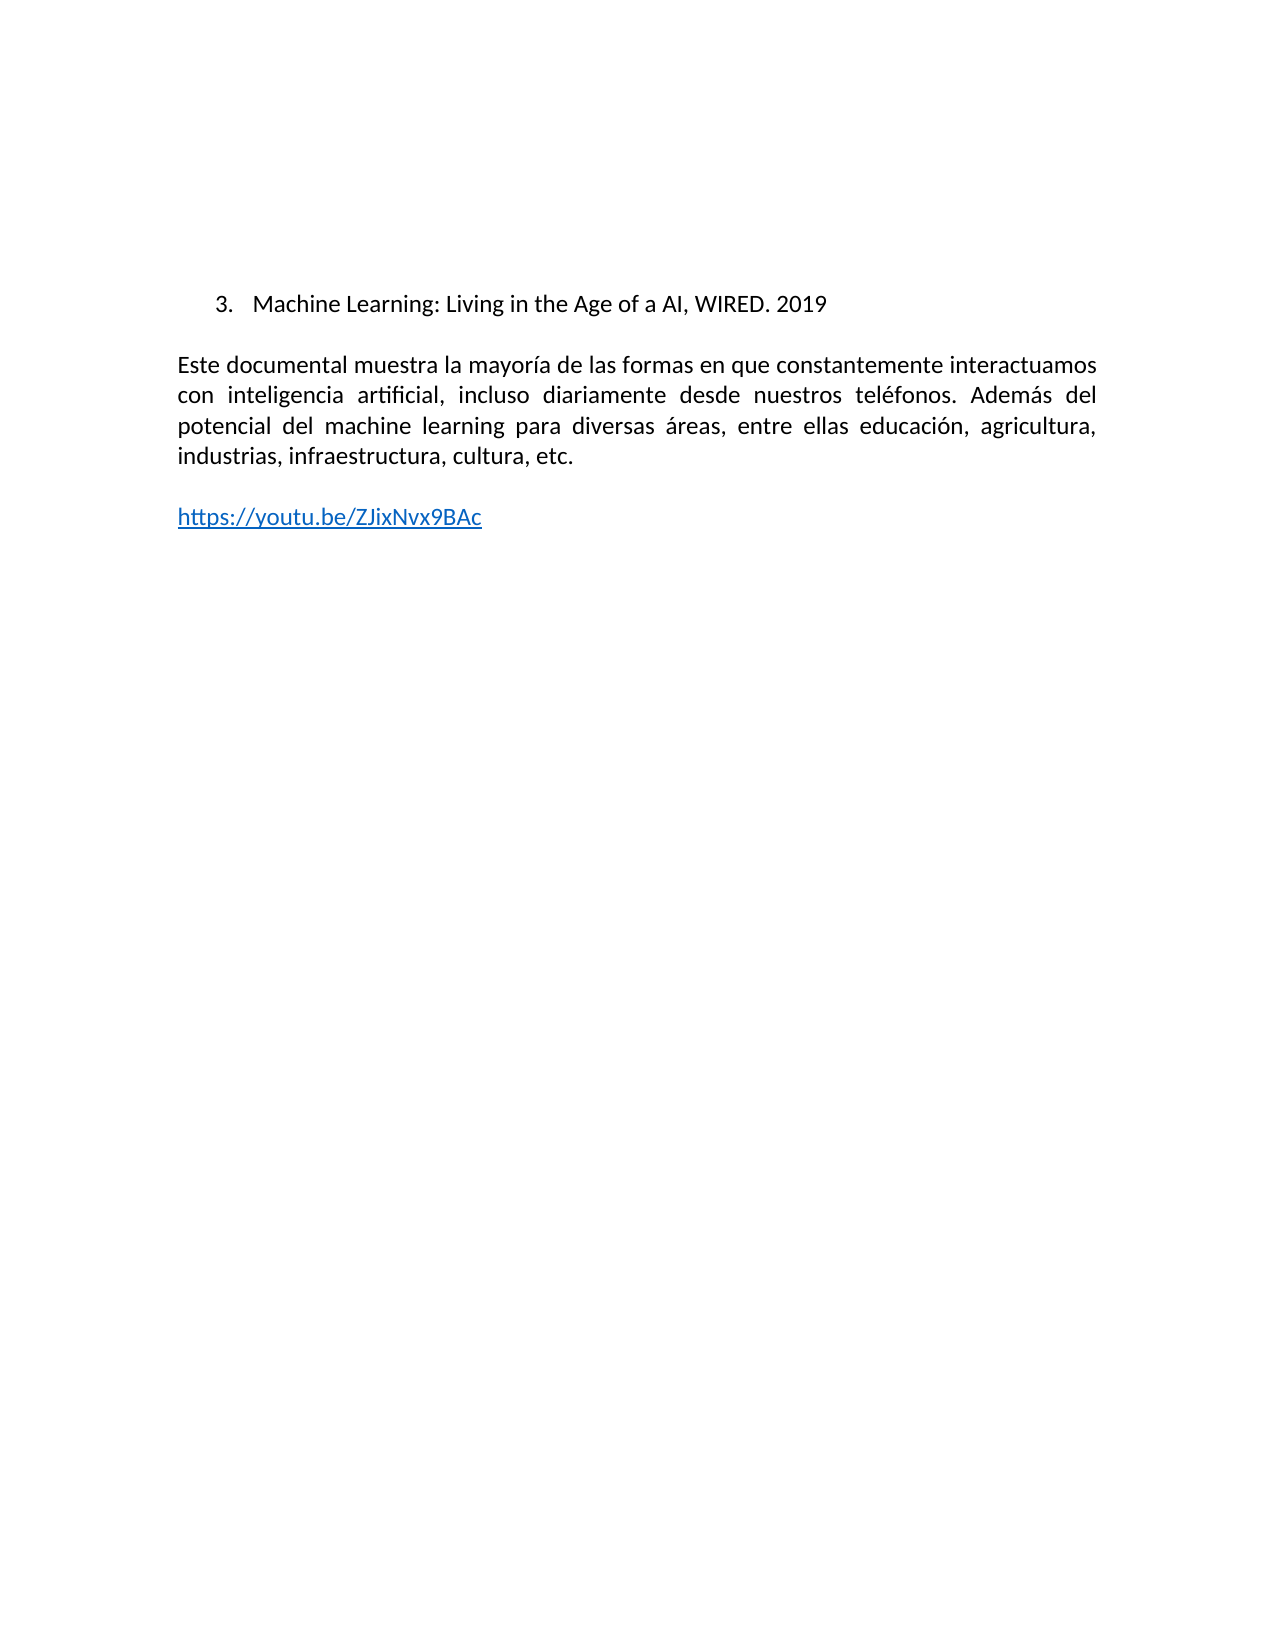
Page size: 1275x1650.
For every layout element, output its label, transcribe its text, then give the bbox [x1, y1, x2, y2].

text https://youtu.be/ZJixNvx9BAc [177, 501, 1098, 532]
list Machine Learning: Living in the Age of a AI, WIRED. 2019 [215, 288, 1098, 318]
text Este documental muestra la mayoría de las formas en que constantemente interactuamos con inteligencia artificial, incluso diariamente desde nuestros teléfonos. Además del potencial del machine learning para diversas áreas, entre ellas educación, agricultura, industrias, infraestructura, cultura, etc. [177, 349, 1098, 471]
